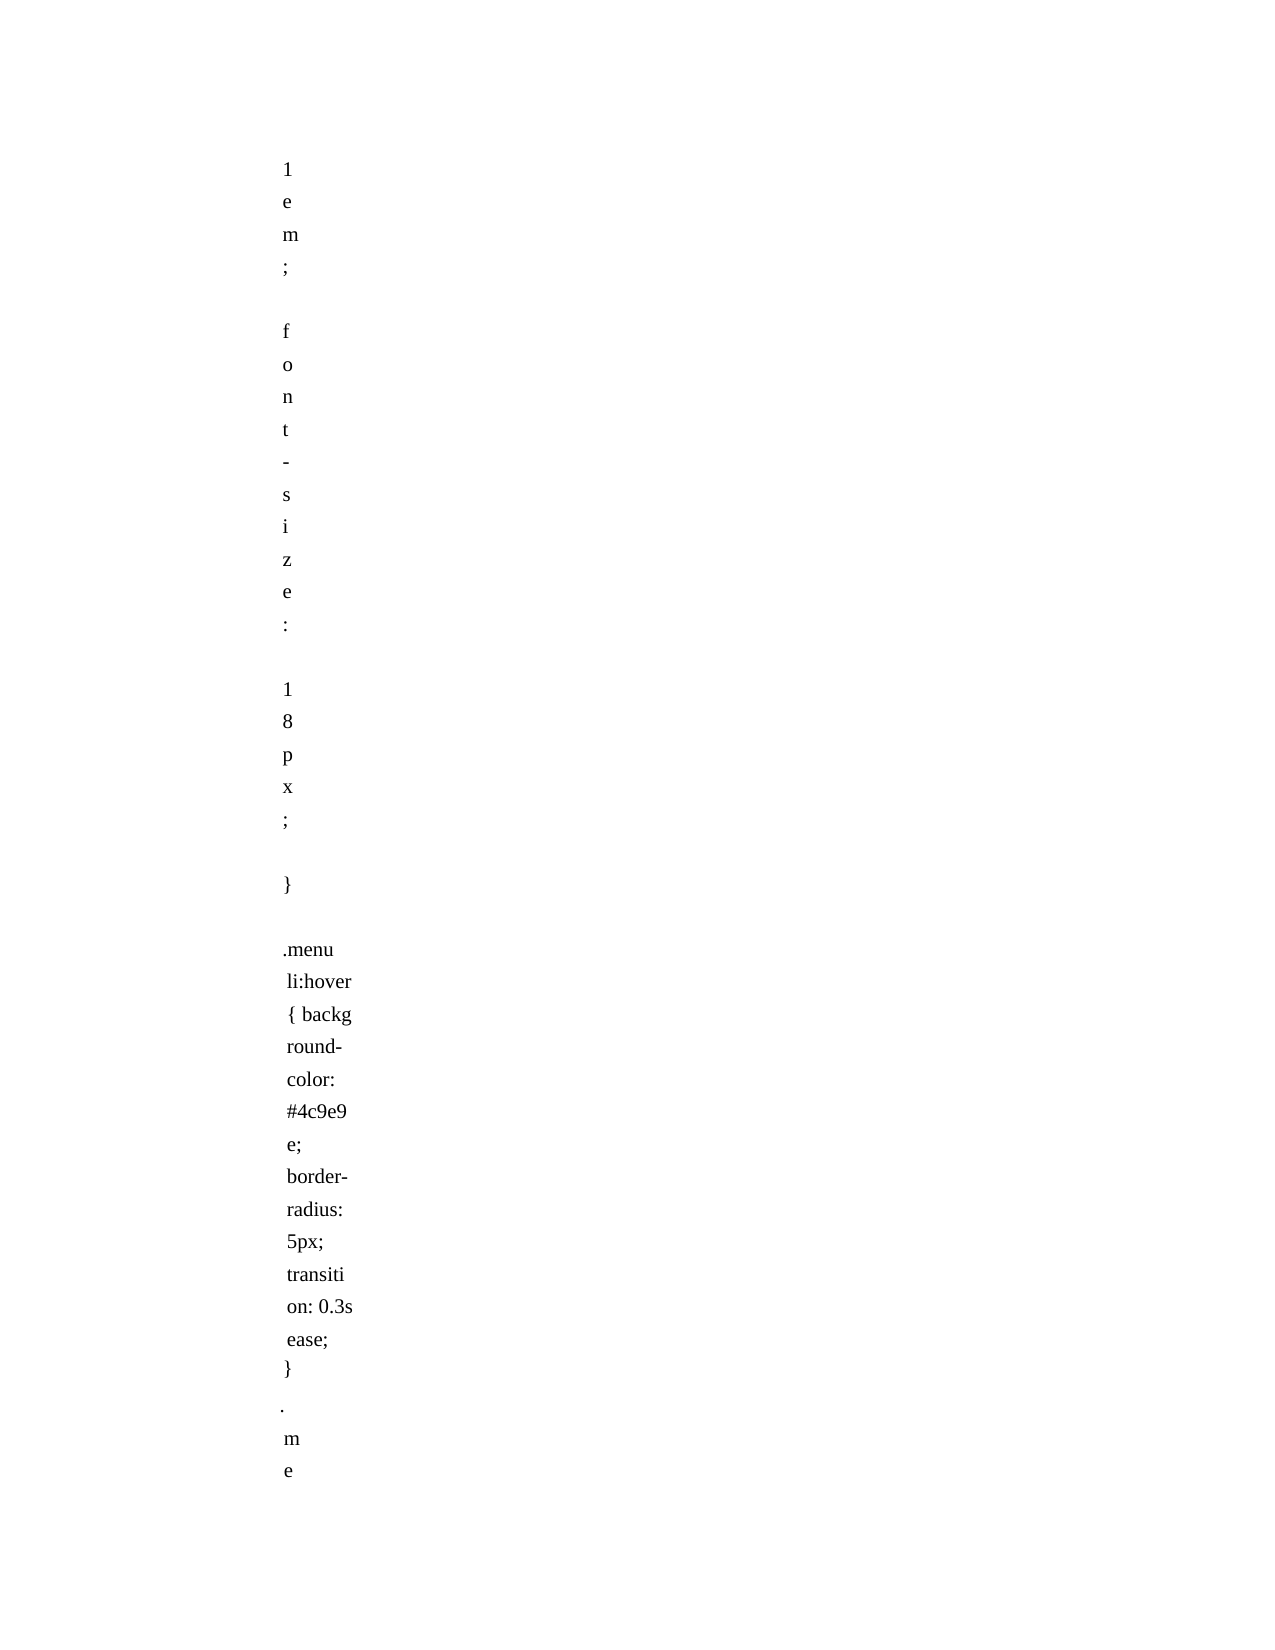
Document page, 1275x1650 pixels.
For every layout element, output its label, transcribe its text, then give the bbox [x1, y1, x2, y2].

text } [283, 1353, 1103, 1381]
text .menu li:hover { background-color: #4c9e9e; border-radius: 5px; transition: 0.3s ease; [282, 930, 353, 1353]
